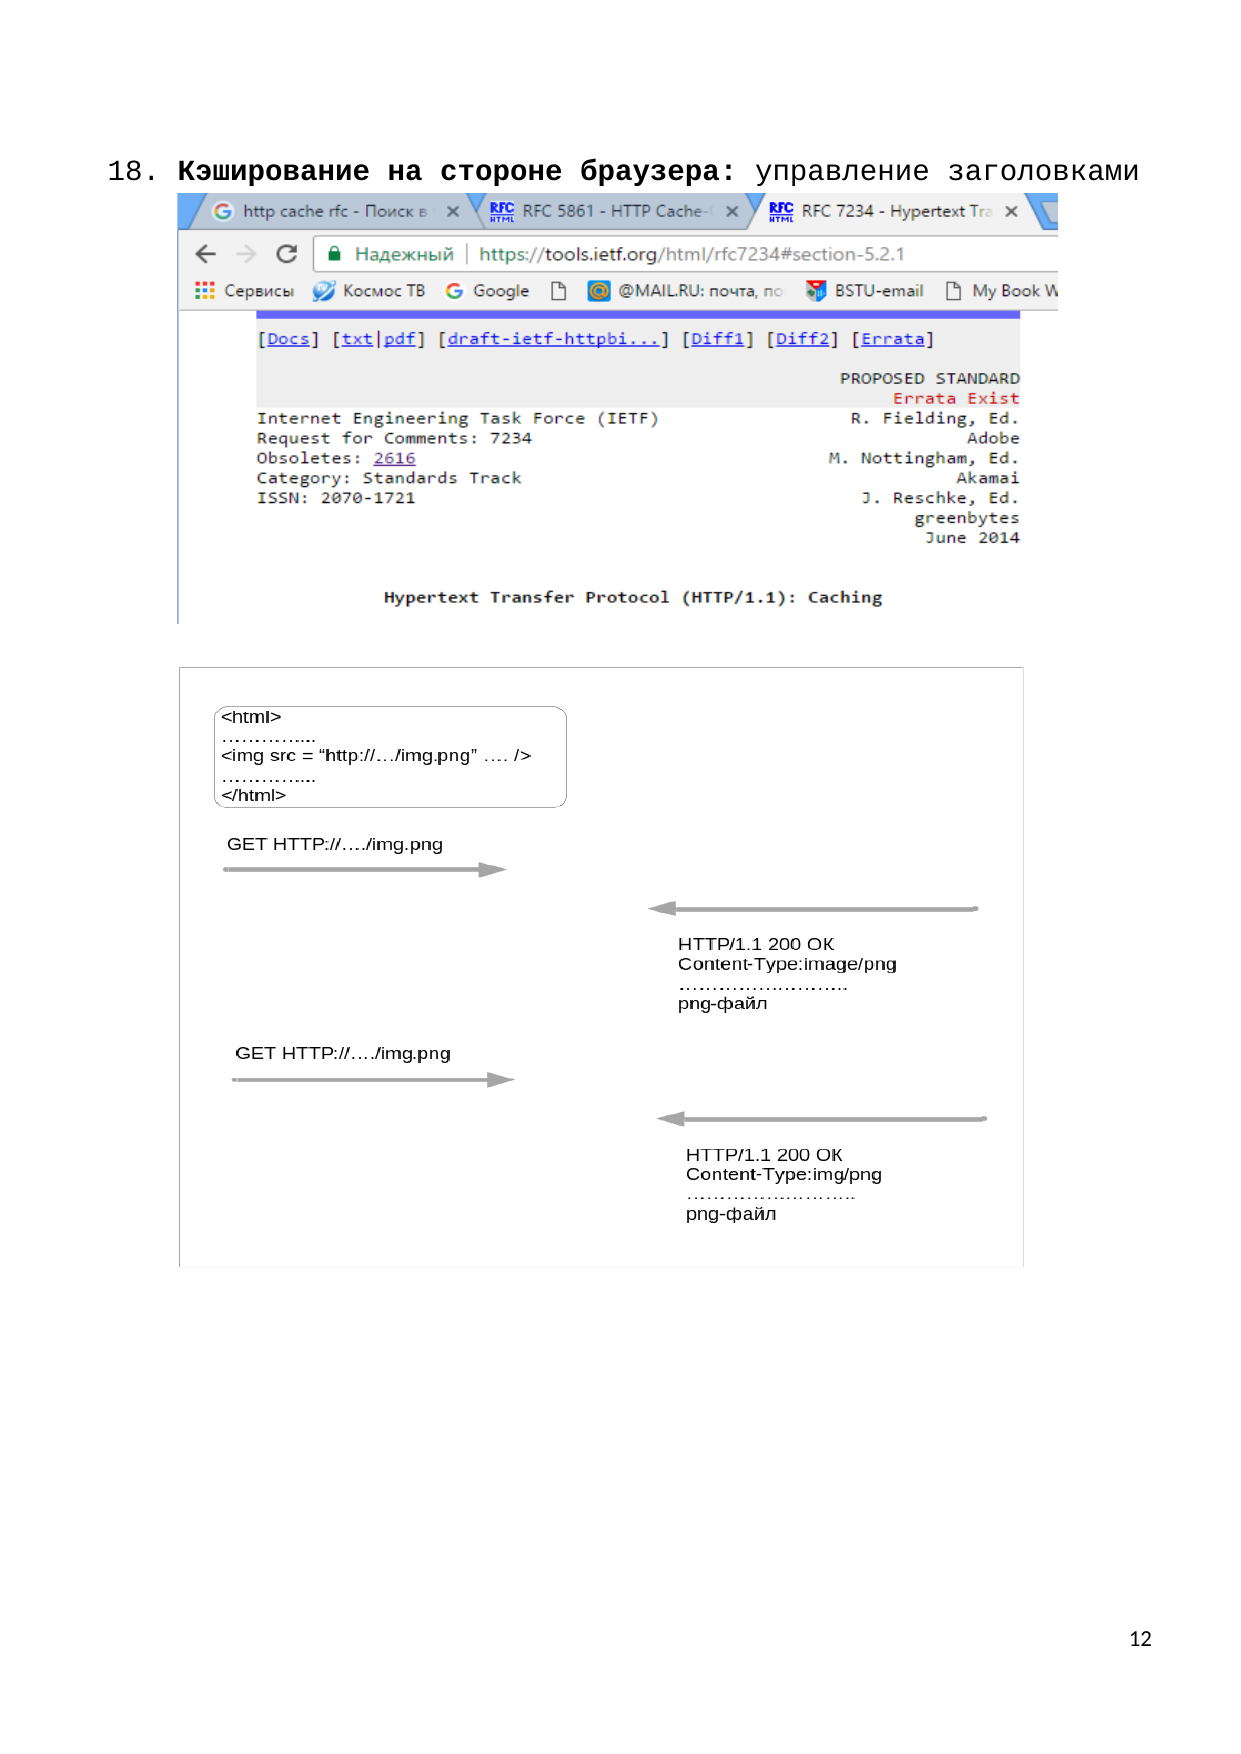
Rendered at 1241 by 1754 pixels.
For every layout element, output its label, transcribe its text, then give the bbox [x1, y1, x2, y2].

list Кэширование на стороне браузера: управление заголовками [177, 156, 1152, 189]
picture [177, 193, 1058, 624]
